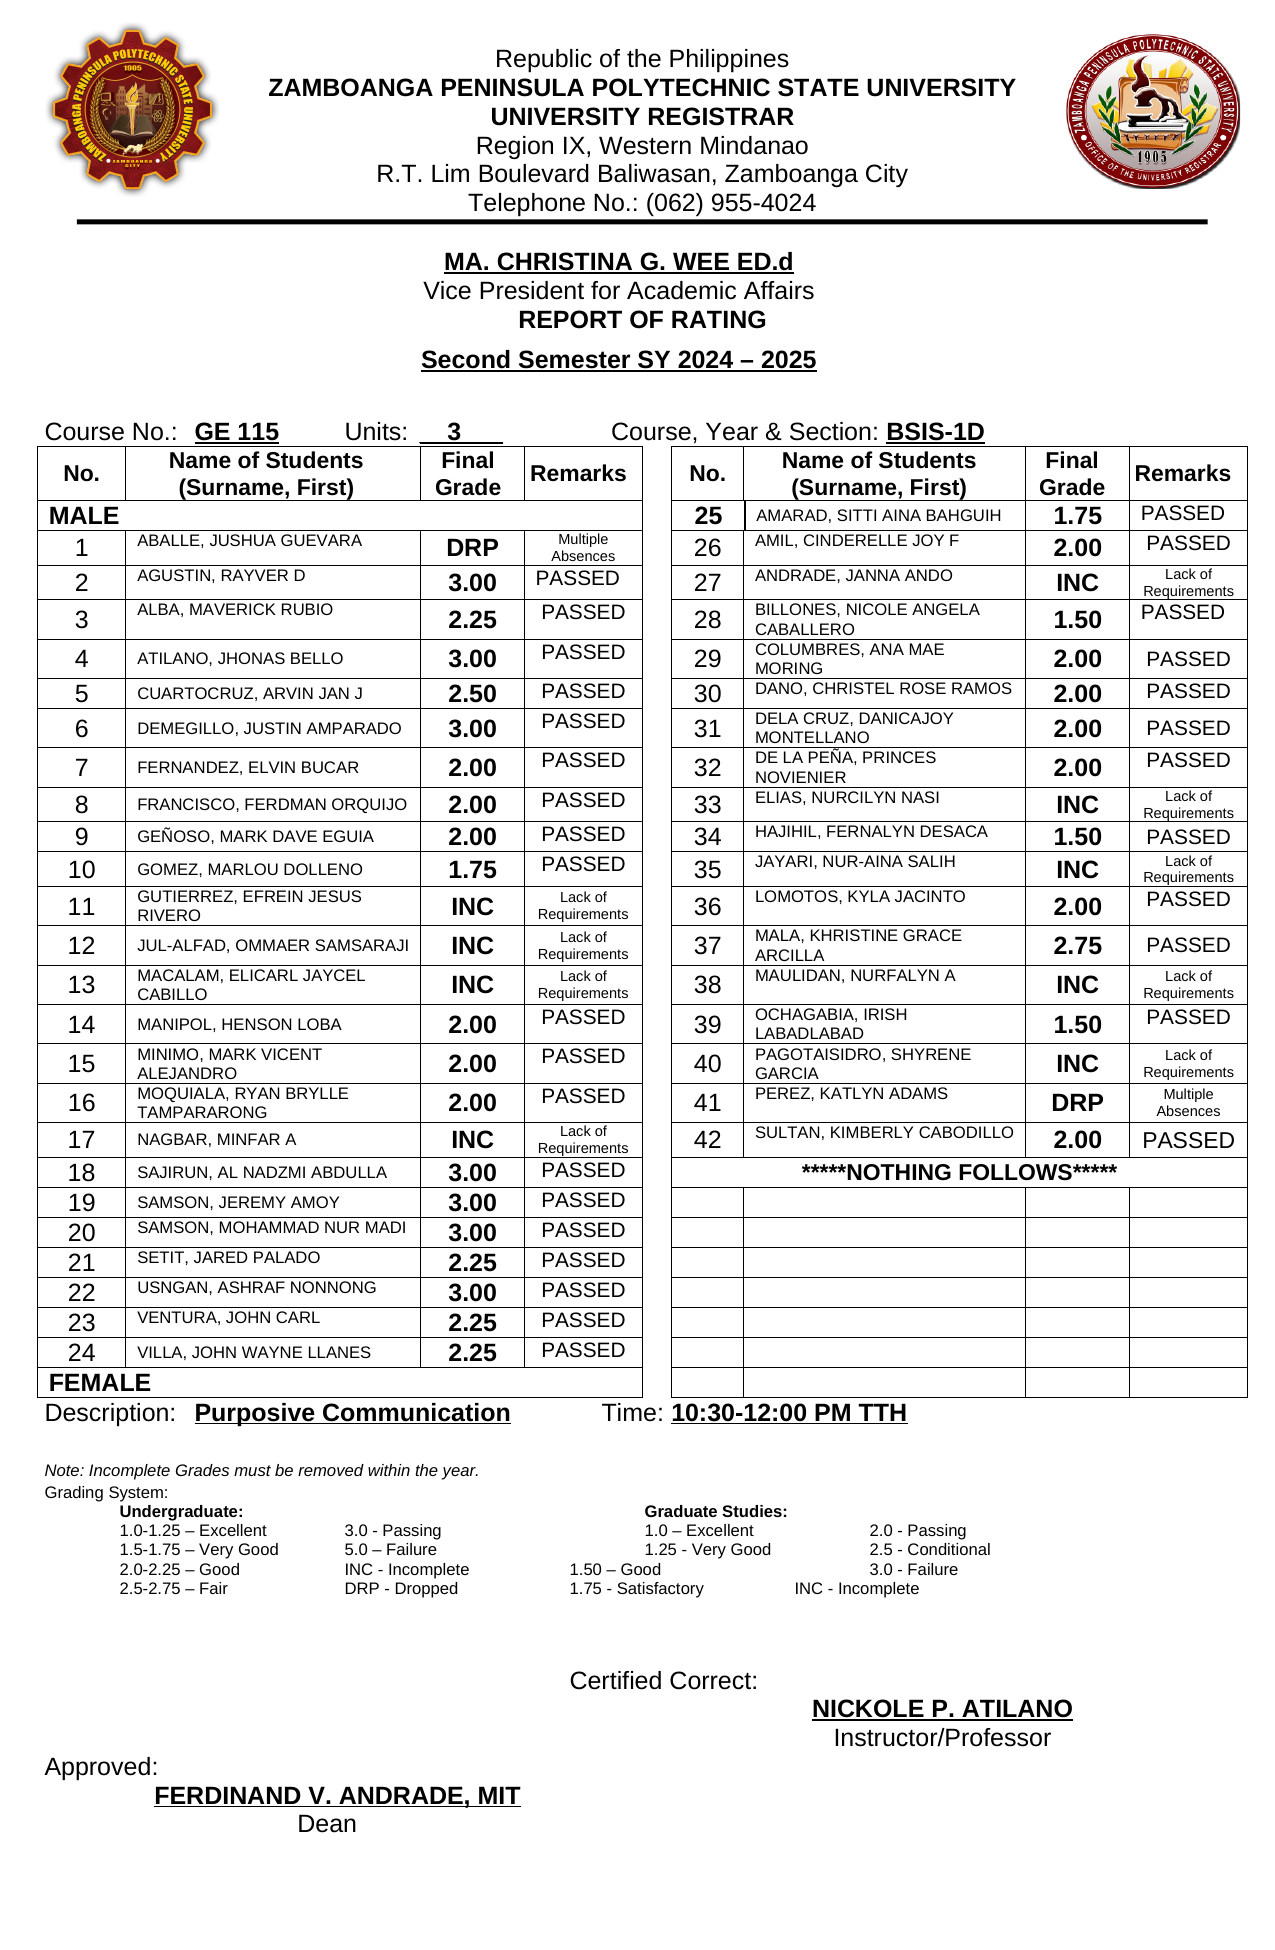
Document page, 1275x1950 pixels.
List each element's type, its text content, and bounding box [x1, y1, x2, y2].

table_cell 32 [672, 748, 743, 787]
table_cell 2.00 [1026, 679, 1129, 708]
table_cell PASSED [525, 1044, 642, 1083]
table_cell *****NOTHING FOLLOWS***** [672, 1158, 1247, 1187]
table_cell SAMSON, JEREMY AMOY [126, 1188, 420, 1217]
table_cell 33 [672, 788, 743, 821]
table_cell INC [1026, 852, 1129, 886]
table_cell PASSED [1130, 1123, 1247, 1157]
text Note: Incomplete Grades must be removed within the year. [0, 1461, 1240, 1480]
table_cell 15 [38, 1044, 125, 1083]
table_cell USNGAN, ASHRAF NONNONG [126, 1278, 420, 1307]
table_cell 2.00 [1026, 887, 1129, 925]
table_cell JAYARI, NUR-AINA SALIH [744, 852, 1025, 886]
table_cell 7 [38, 748, 125, 787]
table_cell NAGBAR, MINFAR A [126, 1123, 420, 1157]
table_cell 39 [672, 1005, 743, 1043]
table_cell [643, 1307, 671, 1337]
table_cell GEÑOSO, MARK DAVE EGUIA [126, 822, 420, 851]
table_cell [1130, 1308, 1247, 1337]
table_cell 31 [672, 709, 743, 747]
table_cell [1026, 1248, 1129, 1277]
picture [44, 22, 221, 198]
table_cell 3.00 [421, 1278, 524, 1307]
table_cell [672, 1368, 743, 1397]
table_cell 1.50 [1026, 822, 1129, 851]
text Grading System: [0, 1483, 1240, 1502]
table_cell AMARAD, SITTI AINA BAHGUIH [746, 501, 1025, 530]
table_cell 35 [672, 852, 743, 886]
table_cell LOMOTOS, KYLA JACINTO [744, 887, 1025, 925]
table_cell 16 [38, 1084, 125, 1122]
table_cell PAGOTAISIDRO, SHYRENE GARCIA [744, 1044, 1025, 1083]
text Certified Correct: [0, 1666, 1240, 1694]
table_cell PASSED [525, 852, 642, 886]
table_cell INC [1026, 788, 1129, 821]
table_cell 37 [672, 926, 743, 964]
table_cell PASSED [525, 1278, 642, 1307]
text Approved: [0, 1752, 1240, 1781]
table_cell 2.00 [1026, 531, 1129, 564]
table_cell [643, 1247, 671, 1277]
table_cell [1026, 1368, 1129, 1397]
table_cell 2.00 [1026, 748, 1129, 787]
table_cell 2.00 [421, 748, 524, 787]
table_cell [643, 821, 671, 851]
text Description: Purposive Communication Time: 10:30-12:00 PM TTH [44, 1398, 1240, 1426]
table_cell 1.50 [1026, 1005, 1129, 1043]
table_cell [643, 1367, 671, 1397]
table_cell [643, 1217, 671, 1247]
table_cell 2.00 [421, 788, 524, 821]
table_cell Lack of Requirements [525, 966, 642, 1004]
table_cell [643, 708, 671, 747]
table_cell 2.75 [1026, 926, 1129, 964]
table_cell 34 [672, 822, 743, 851]
table_cell SAMSON, MOHAMMAD NUR MADI [126, 1218, 420, 1247]
table_cell [643, 1337, 671, 1367]
table_cell INC [1026, 1044, 1129, 1083]
table_cell ALBA, MAVERICK RUBIO [126, 600, 420, 638]
table_cell 42 [672, 1123, 743, 1157]
table_cell CUARTOCRUZ, ARVIN JAN J [126, 679, 420, 708]
table_cell 2.25 [421, 1338, 524, 1367]
table_header [643, 446, 671, 500]
table_cell 2.25 [421, 600, 524, 638]
table_cell Lack of Requirements [1130, 1044, 1247, 1083]
table_cell 2.00 [1026, 1123, 1129, 1157]
table_cell FERNANDEZ, ELVIN BUCAR [126, 748, 420, 787]
text NICKOLE P. ATILANO [0, 1694, 1240, 1723]
table_cell PASSED [525, 788, 642, 821]
picture [1064, 32, 1241, 189]
table_cell [643, 747, 671, 787]
table_cell 8 [38, 788, 125, 821]
table_cell [744, 1218, 1025, 1247]
table_cell FEMALE [38, 1368, 642, 1397]
table_cell PASSED [1130, 709, 1247, 747]
table_cell 2.25 [421, 1308, 524, 1337]
table_cell [1130, 1218, 1247, 1247]
table_cell [643, 599, 671, 638]
table_cell MOQUIALA, RYAN BRYLLE TAMPARARONG [126, 1084, 420, 1122]
table_cell 2.00 [421, 822, 524, 851]
table_cell 14 [38, 1005, 125, 1043]
text Vice President for Academic Affairs [0, 276, 1240, 305]
table_cell 3.00 [421, 709, 524, 747]
table_cell PASSED [525, 1218, 642, 1247]
text REPORT OF RATING [44, 305, 1240, 333]
table_cell [1130, 1278, 1247, 1307]
table_header No. [38, 447, 125, 500]
text 2.0-2.25 – Good INC - Incomplete 1.50 – Good 3.0 - Failure [0, 1559, 1240, 1578]
table_cell Multiple Absences [1130, 1084, 1247, 1122]
table_header No. [672, 447, 743, 500]
table_cell 26 [672, 531, 743, 564]
table_cell DRP [421, 531, 524, 564]
table_cell 20 [38, 1218, 125, 1247]
table_cell DELA CRUZ, DANICAJOY MONTELLANO [744, 709, 1025, 747]
table_cell [643, 925, 671, 964]
table_cell PASSED [1130, 1005, 1247, 1043]
table_cell AMIL, CINDERELLE JOY F [744, 531, 1025, 564]
table_cell 12 [38, 926, 125, 964]
table_cell 2.00 [421, 1044, 524, 1083]
table_cell 41 [672, 1084, 743, 1122]
table_cell DEMEGILLO, JUSTIN AMPARADO [126, 709, 420, 747]
table_cell 1 [38, 531, 125, 564]
table_cell Lack of Requirements [1130, 566, 1247, 599]
table_cell 27 [672, 566, 743, 599]
table_cell PASSED [1130, 679, 1247, 708]
table_cell BILLONES, NICOLE ANGELA CABALLERO [744, 600, 1025, 638]
table_cell MINIMO, MARK VICENT ALEJANDRO [126, 1044, 420, 1083]
table_cell [744, 1338, 1025, 1367]
text Course No.: GE 115 Units: __3___ Course, Year & Section: BSIS-1D [44, 417, 1240, 446]
table_cell PASSED [1130, 531, 1247, 564]
table_header Final Grade [1026, 447, 1129, 500]
table_cell GUTIERREZ, EFREIN JESUS RIVERO [126, 887, 420, 925]
table_cell PASSED [525, 1005, 642, 1043]
table_cell PASSED [1130, 926, 1247, 964]
text FERDINAND V. ANDRADE, MIT [0, 1781, 1240, 1809]
table_cell MALA, KHRISTINE GRACE ARCILLA [744, 926, 1025, 964]
table_cell 1.50 [1026, 600, 1129, 638]
table_cell JUL-ALFAD, OMMAER SAMSARAJI [126, 926, 420, 964]
table_cell SETIT, JARED PALADO [126, 1248, 420, 1277]
table_cell INC [421, 1123, 524, 1157]
table_cell PASSED [525, 566, 642, 599]
table_cell 2.00 [1026, 640, 1129, 678]
table_cell SULTAN, KIMBERLY CABODILLO [744, 1123, 1025, 1157]
table_cell PASSED [1130, 501, 1247, 530]
table_cell PASSED [525, 679, 642, 708]
table_cell 28 [672, 600, 743, 638]
table_cell PASSED [1130, 887, 1247, 925]
table_cell [1026, 1218, 1129, 1247]
table_cell MALE [38, 501, 642, 530]
table_cell SAJIRUN, AL NADZMI ABDULLA [126, 1158, 420, 1187]
table_cell [643, 500, 671, 530]
table_cell [643, 886, 671, 925]
table_cell DRP [1026, 1084, 1129, 1122]
table_cell VILLA, JOHN WAYNE LLANES [126, 1338, 420, 1367]
table_cell INC [421, 887, 524, 925]
table_cell Lack of Requirements [525, 887, 642, 925]
table_cell COLUMBRES, ANA MAE MORING [744, 640, 1025, 678]
table_cell ANDRADE, JANNA ANDO [744, 566, 1025, 599]
table_cell 30 [672, 679, 743, 708]
text Undergraduate: Graduate Studies: [44, 1502, 1240, 1521]
table_cell [744, 1248, 1025, 1277]
table_cell 25 [672, 501, 744, 530]
table_cell HAJIHIL, FERNALYN DESACA [744, 822, 1025, 851]
table_cell Lack of Requirements [1130, 852, 1247, 886]
table_cell 11 [38, 887, 125, 925]
table_cell 18 [38, 1158, 125, 1187]
table_cell [672, 1338, 743, 1367]
table_cell 13 [38, 966, 125, 1004]
table_cell Multiple Absences [525, 531, 642, 564]
table_cell [643, 639, 671, 678]
table_cell 3.00 [421, 566, 524, 599]
table_cell [643, 965, 671, 1004]
table_cell [1130, 1338, 1247, 1367]
table_cell 36 [672, 887, 743, 925]
table_cell OCHAGABIA, IRISH LABADLABAD [744, 1005, 1025, 1043]
table_cell MANIPOL, HENSON LOBA [126, 1005, 420, 1043]
table_header Final Grade [421, 447, 524, 500]
table_cell 2.50 [421, 679, 524, 708]
table_header Remarks [525, 447, 642, 500]
table_cell [672, 1218, 743, 1247]
table_cell [1026, 1278, 1129, 1307]
text 2.5-2.75 – Fair DRP - Dropped 1.75 - Satisfactory INC - Incomplete [0, 1578, 1240, 1598]
table_cell [643, 1122, 671, 1157]
table_cell 9 [38, 822, 125, 851]
table_cell 2 [38, 566, 125, 599]
table_cell 23 [38, 1308, 125, 1337]
table_cell FRANCISCO, FERDMAN ORQUIJO [126, 788, 420, 821]
table_cell PASSED [1130, 600, 1247, 638]
table_cell [1130, 1188, 1247, 1217]
table_cell 3.00 [421, 1188, 524, 1217]
table_cell 38 [672, 966, 743, 1004]
table_header Name of Students (Surname, First) [126, 447, 420, 500]
table_cell DE LA PEÑA, PRINCES NOVIENIER [744, 748, 1025, 787]
text Instructor/Professor [0, 1723, 1240, 1752]
table_cell [643, 678, 671, 708]
table_cell [672, 1188, 743, 1217]
text 1.0-1.25 – Excellent 3.0 - Passing 1.0 – Excellent 2.0 - Passing [0, 1521, 1240, 1540]
table_cell PASSED [525, 1158, 642, 1187]
table_cell Lack of Requirements [1130, 788, 1247, 821]
table_cell PEREZ, KATLYN ADAMS [744, 1084, 1025, 1122]
table_cell 4 [38, 640, 125, 678]
table_cell INC [421, 926, 524, 964]
table_cell Lack of Requirements [525, 926, 642, 964]
table_cell [1130, 1248, 1247, 1277]
table_cell 17 [38, 1123, 125, 1157]
table_cell 2.00 [421, 1084, 524, 1122]
table_cell [1026, 1188, 1129, 1217]
table_cell PASSED [525, 1248, 642, 1277]
table_cell ABALLE, JUSHUA GUEVARA [126, 531, 420, 564]
table_cell [643, 1083, 671, 1122]
table_cell [643, 530, 671, 564]
table_cell ATILANO, JHONAS BELLO [126, 640, 420, 678]
table_cell MACALAM, ELICARL JAYCEL CABILLO [126, 966, 420, 1004]
table_cell INC [1026, 566, 1129, 599]
table_cell 3.00 [421, 640, 524, 678]
table_cell [643, 1187, 671, 1217]
table_cell PASSED [525, 822, 642, 851]
table_cell PASSED [525, 1188, 642, 1217]
table_cell PASSED [1130, 822, 1247, 851]
table_cell [1026, 1338, 1129, 1367]
table_cell 22 [38, 1278, 125, 1307]
table_cell [643, 1277, 671, 1307]
table_cell [643, 565, 671, 599]
table_cell 2.00 [1026, 709, 1129, 747]
table_cell PASSED [1130, 640, 1247, 678]
table_cell PASSED [525, 1084, 642, 1122]
table_cell 2.25 [421, 1248, 524, 1277]
table_cell [672, 1308, 743, 1337]
table_header Name of Students (Surname, First) [744, 447, 1025, 500]
table_cell [643, 1004, 671, 1043]
table_cell 21 [38, 1248, 125, 1277]
table_cell 2.00 [421, 1005, 524, 1043]
table_cell [1026, 1308, 1129, 1337]
table_cell ELIAS, NURCILYN NASI [744, 788, 1025, 821]
table_cell PASSED [525, 640, 642, 678]
table_cell 3 [38, 600, 125, 638]
text Second Semester SY 2024 – 2025 [0, 346, 1240, 374]
table_cell Lack of Requirements [1130, 966, 1247, 1004]
table_cell 1.75 [421, 852, 524, 886]
table_cell MAULIDAN, NURFALYN A [744, 966, 1025, 1004]
table_cell PASSED [525, 1308, 642, 1337]
table_cell 6 [38, 709, 125, 747]
table_cell PASSED [525, 748, 642, 787]
table_cell [643, 851, 671, 886]
table_cell [744, 1368, 1025, 1397]
table_header Remarks [1130, 447, 1247, 500]
text MA. CHRISTINA G. WEE ED.d [0, 247, 1240, 276]
table_cell [744, 1308, 1025, 1337]
table_cell [1130, 1368, 1247, 1397]
table_cell [744, 1278, 1025, 1307]
table_cell INC [421, 966, 524, 1004]
table_cell 29 [672, 640, 743, 678]
table_cell 10 [38, 852, 125, 886]
table_cell PASSED [1130, 748, 1247, 787]
table_cell DANO, CHRISTEL ROSE RAMOS [744, 679, 1025, 708]
table_cell 19 [38, 1188, 125, 1217]
table_cell PASSED [525, 1338, 642, 1367]
table_cell VENTURA, JOHN CARL [126, 1308, 420, 1337]
table_cell 1.75 [1026, 501, 1129, 530]
table_cell [744, 1188, 1025, 1217]
table_cell [643, 1043, 671, 1083]
table_cell Lack of Requirements [525, 1123, 642, 1157]
table_cell GOMEZ, MARLOU DOLLENO [126, 852, 420, 886]
table_cell 40 [672, 1044, 743, 1083]
table_cell 3.00 [421, 1218, 524, 1247]
text Dean [147, 1809, 1240, 1838]
text 1.5-1.75 – Very Good 5.0 – Failure 1.25 - Very Good 2.5 - Conditional [0, 1540, 1240, 1559]
table_cell AGUSTIN, RAYVER D [126, 566, 420, 599]
table_cell [643, 787, 671, 821]
table_cell [672, 1278, 743, 1307]
table_cell PASSED [525, 600, 642, 638]
table_cell 3.00 [421, 1158, 524, 1187]
table_cell 5 [38, 679, 125, 708]
table_cell [672, 1248, 743, 1277]
table_cell PASSED [525, 709, 642, 747]
table_cell INC [1026, 966, 1129, 1004]
table_cell [643, 1157, 671, 1187]
table_cell 24 [38, 1338, 125, 1367]
